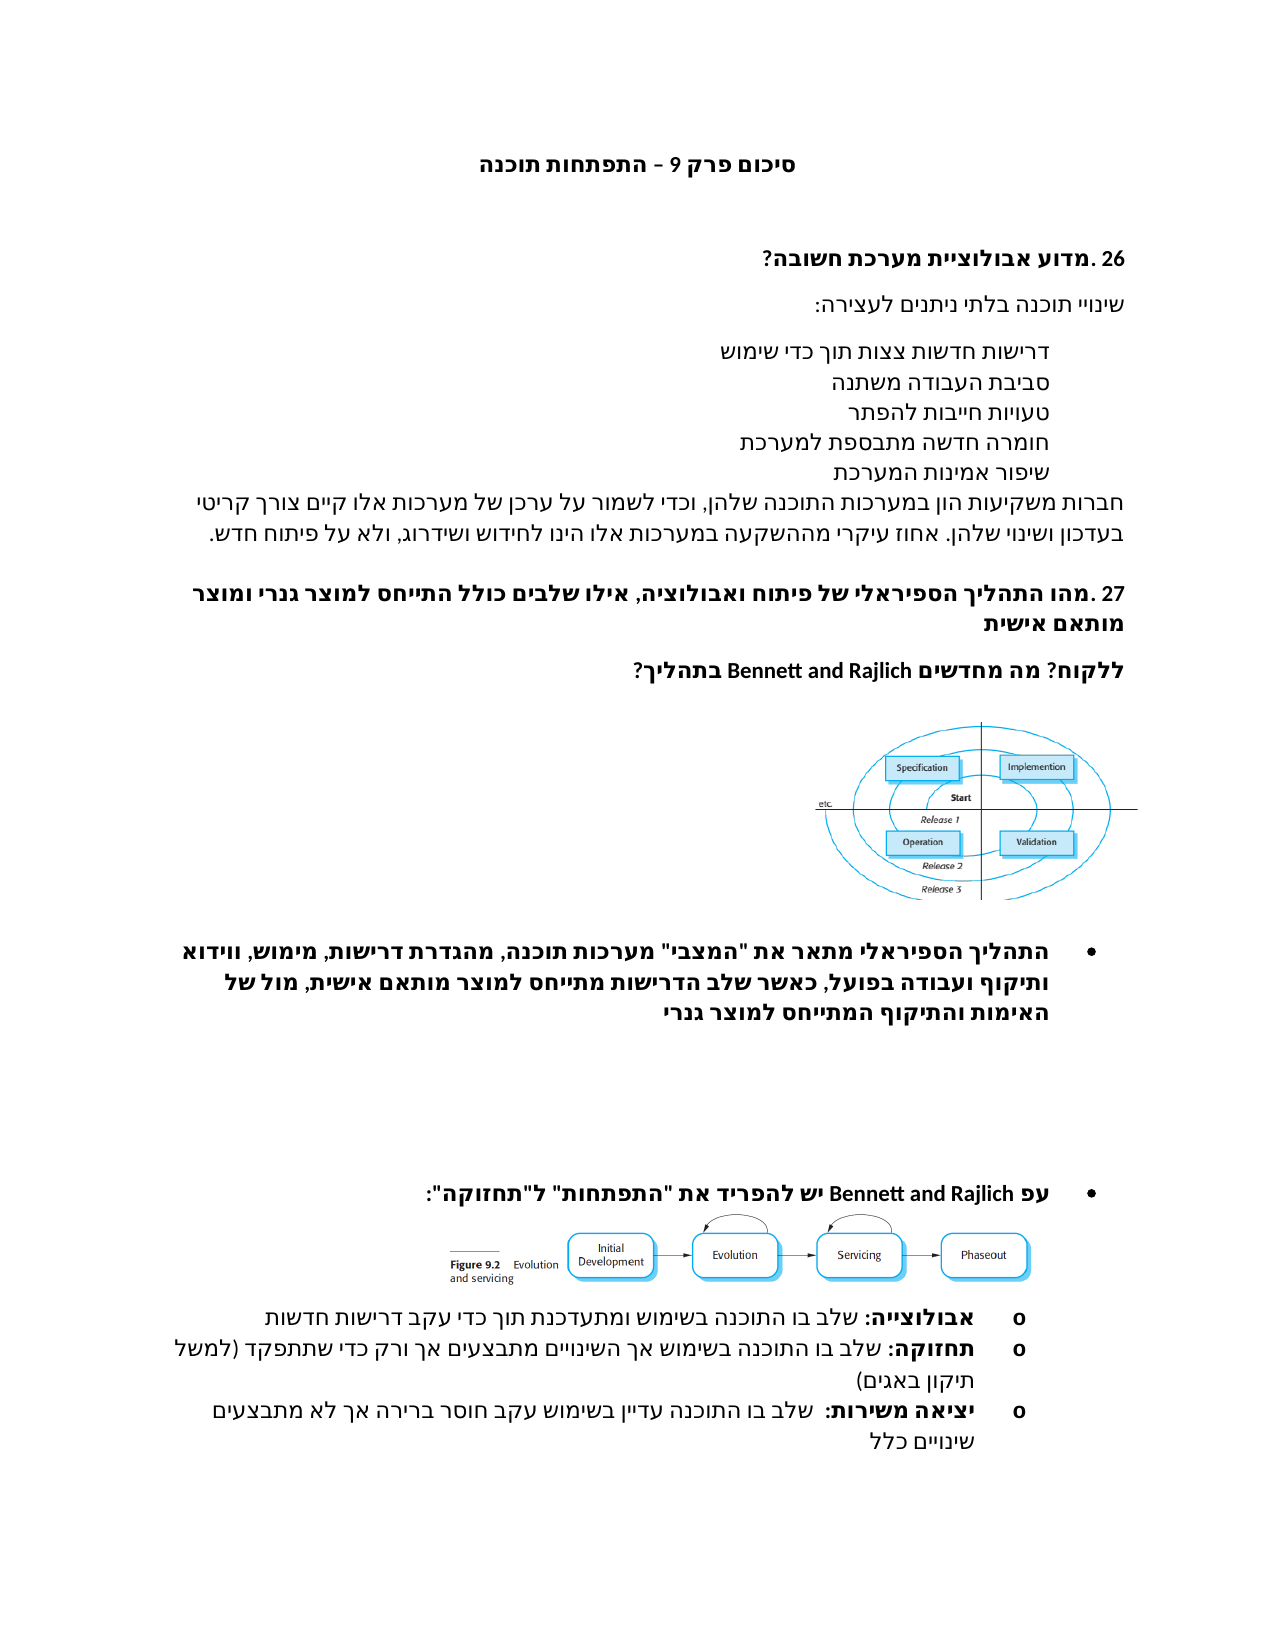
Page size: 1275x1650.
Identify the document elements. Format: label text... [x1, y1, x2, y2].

list עפ Bennett and Rajlich יש להפריד את "התפתחות" ל"תחזוקה": [150, 1179, 1087, 1207]
list התהליך הספיראלי מתאר את "המצבי" מערכות תוכנה, מהגדרת דרישות, מימוש, ווידוא ותיקוף ועבודה בפועל, כאשר שלב הדרישות מתייחס למוצר מותאם אישית, מול של האימות והתיקוף המתייחס למוצר גנרי [150, 937, 1087, 1177]
text 26 .מדוע אבולוציית מערכת חשובה? [150, 244, 1125, 272]
list אבולוצייה: שלב בו התוכנה בשימוש ומתעדכנת תוך כדי עקב דרישות חדשות [150, 1303, 1012, 1332]
text ללקוח? מה מחדשים Bennett and Rajlich בתהליך? [150, 656, 1125, 684]
list יציאה משירות: שלב בו התוכנה עדיין בשימוש עקב חוסר ברירה אך לא מתבצעים שינויים כלל [150, 1396, 1012, 1456]
text שינויי תוכנה בלתי ניתנים לעצירה: [150, 291, 1125, 319]
text שיפור אמינות המערכת [150, 458, 1125, 486]
text סביבת העבודה משתנה [150, 368, 1125, 396]
text טעויות חייבות להפתר [150, 398, 1125, 426]
text דרישות חדשות צצות תוך כדי שימוש [150, 337, 1125, 366]
text חברות משקיעות הון במערכות התוכנה שלהן, וכדי לשמור על ערכן של מערכות אלו קיים צורך קריטי בעדכון ושינוי שלהן. אחוז עיקרי מההשקעה במערכות אלו הינו לחידוש ושידרוג, ולא על פיתוח חדש. [150, 488, 1125, 547]
text חומרה חדשה מתבספת למערכת [150, 428, 1125, 456]
text סיכום פרק 9 – התפתחות תוכנה [150, 150, 1125, 178]
picture [422, 1209, 1050, 1301]
list תחזוקה: שלב בו התוכנה בשימוש אך השינויים מתבצעים אך ורק כדי שתתפקד (למשל תיקון באגים) [150, 1334, 1012, 1394]
text 27 .מהו התהליך הספיראלי של פיתוח ואבולוציה, אילו שלבים כולל התייחס למוצר גנרי ומוצר מותאם אישית [150, 579, 1125, 637]
